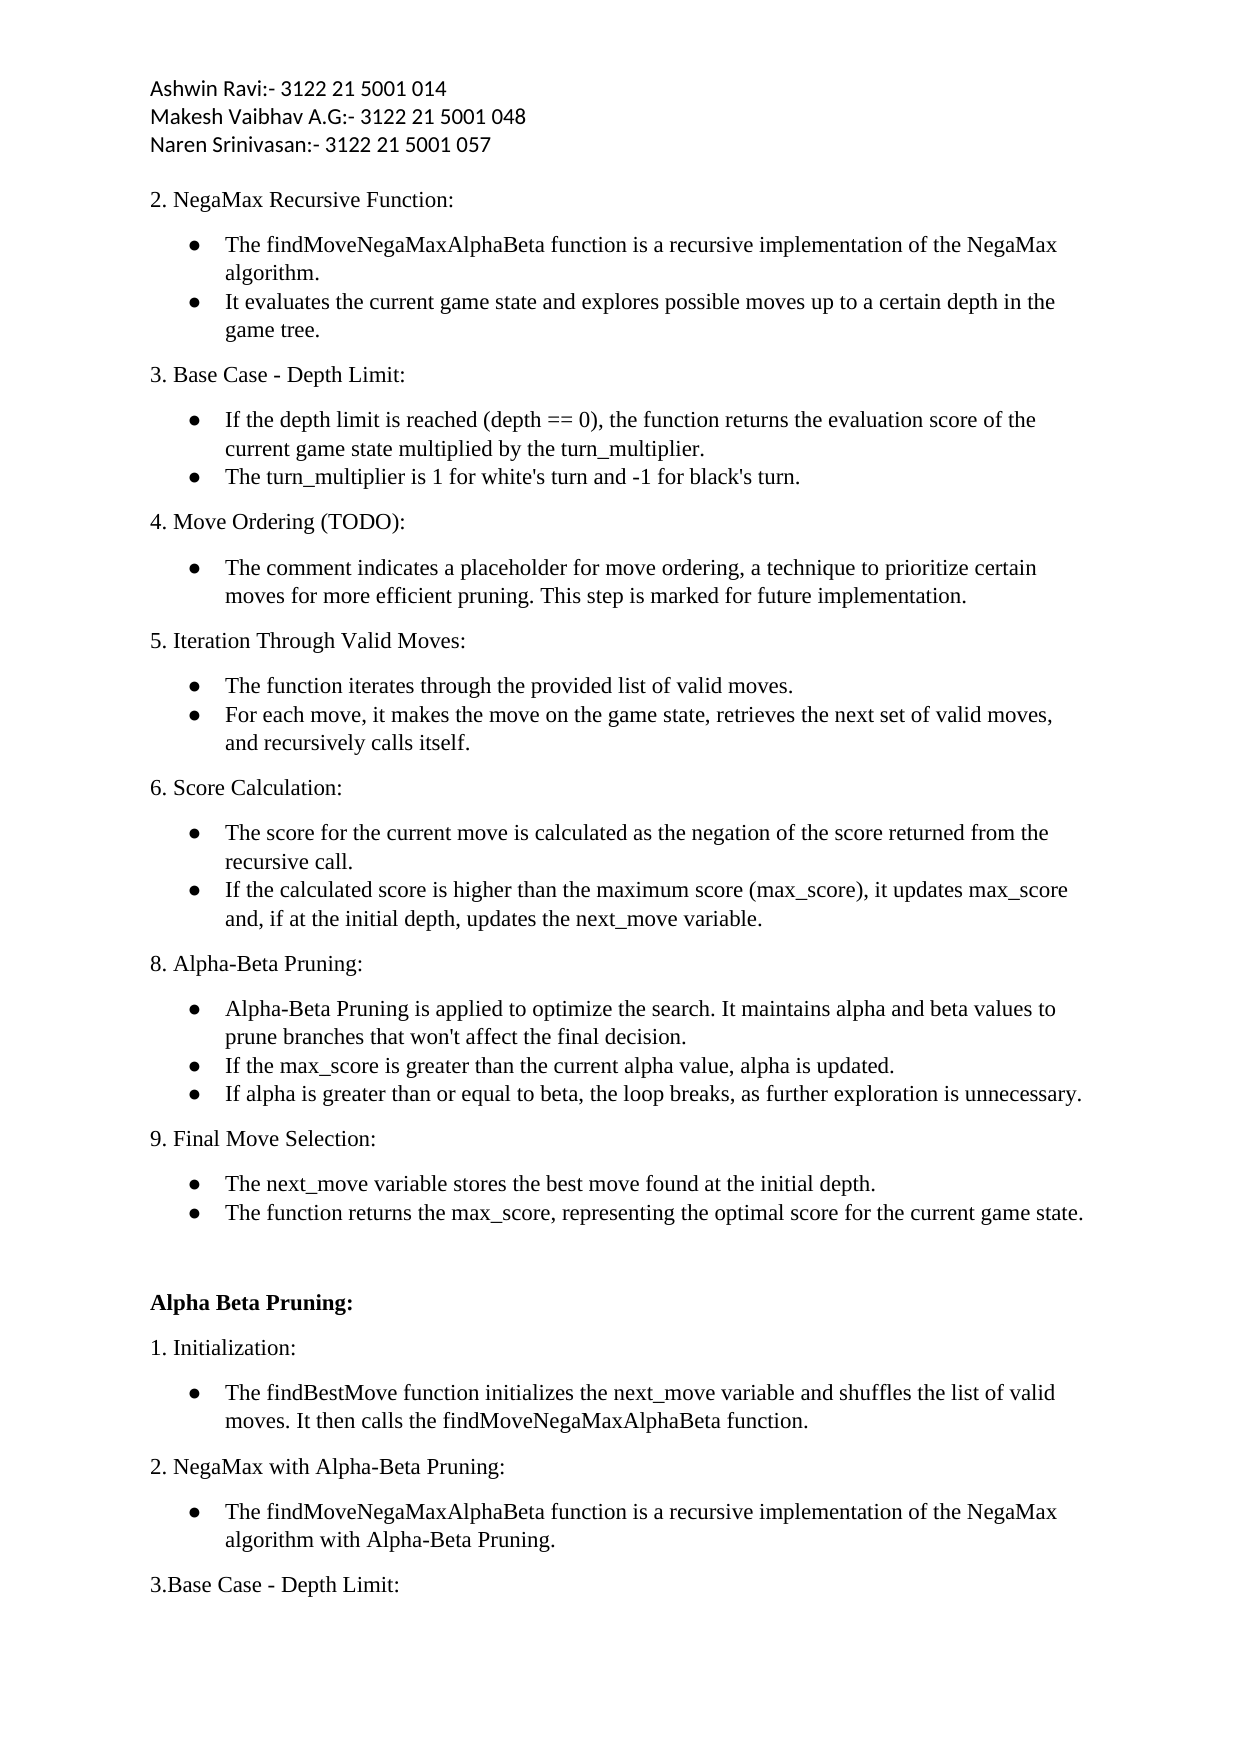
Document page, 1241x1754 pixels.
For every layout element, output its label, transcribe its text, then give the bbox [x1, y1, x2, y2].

list If the calculated score is higher than the maximum score (max_score), it updates max_score and, if at the initial depth, updates the next_move variable. [187, 876, 1090, 931]
list If the depth limit is reached (depth == 0), the function returns the evaluation score of the current game state multiplied by the turn_multiplier. [187, 406, 1090, 461]
text 1. Initialization: [150, 1334, 1090, 1360]
text 3. Base Case - Depth Limit: [150, 361, 1090, 388]
list Alpha-Beta Pruning is applied to optimize the search. It maintains alpha and beta values to prune branches that won't affect the final decision. [187, 995, 1090, 1049]
text 6. Score Calculation: [150, 774, 1090, 801]
list The findMoveNegaMaxAlphaBeta function is a recursive implementation of the NegaMax algorithm. [187, 231, 1090, 286]
text 5. Iteration Through Valid Moves: [150, 627, 1090, 653]
list The score for the current move is calculated as the negation of the score returned from the recursive call. [187, 819, 1090, 874]
list The next_move variable stores the best move found at the initial depth. [187, 1170, 1090, 1197]
list The function iterates through the provided list of valid moves. [187, 672, 1090, 698]
list If alpha is greater than or equal to beta, the loop breaks, as further exploration is unnecessary. [187, 1080, 1090, 1106]
list The turn_multiplier is 1 for white's turn and -1 for black's turn. [187, 463, 1090, 490]
text 2. NegaMax Recursive Function: [150, 186, 1090, 212]
text 3.Base Case - Depth Limit: [150, 1571, 1090, 1598]
list For each move, it makes the move on the game state, retrieves the next set of valid moves, and recursively calls itself. [187, 701, 1090, 755]
text Alpha Beta Pruning: [150, 1289, 1090, 1315]
text 2. NegaMax with Alpha-Beta Pruning: [150, 1453, 1090, 1479]
text 4. Move Ordering (TODO): [150, 508, 1090, 535]
list The function returns the max_score, representing the optimal score for the current game state. [187, 1199, 1090, 1225]
text 9. Final Move Selection: [150, 1125, 1090, 1152]
list The findMoveNegaMaxAlphaBeta function is a recursive implementation of the NegaMax algorithm with Alpha-Beta Pruning. [187, 1498, 1090, 1553]
list If the max_score is greater than the current alpha value, alpha is updated. [187, 1052, 1090, 1078]
list It evaluates the current game state and explores possible moves up to a certain depth in the game tree. [187, 288, 1090, 343]
list The comment indicates a placeholder for move ordering, a technique to prioritize certain moves for more efficient pruning. This step is marked for future implementation. [187, 553, 1090, 608]
list The findBestMove function initializes the next_move variable and shuffles the list of valid moves. It then calls the findMoveNegaMaxAlphaBeta function. [187, 1379, 1090, 1434]
text 8. Alpha-Beta Pruning: [150, 950, 1090, 976]
